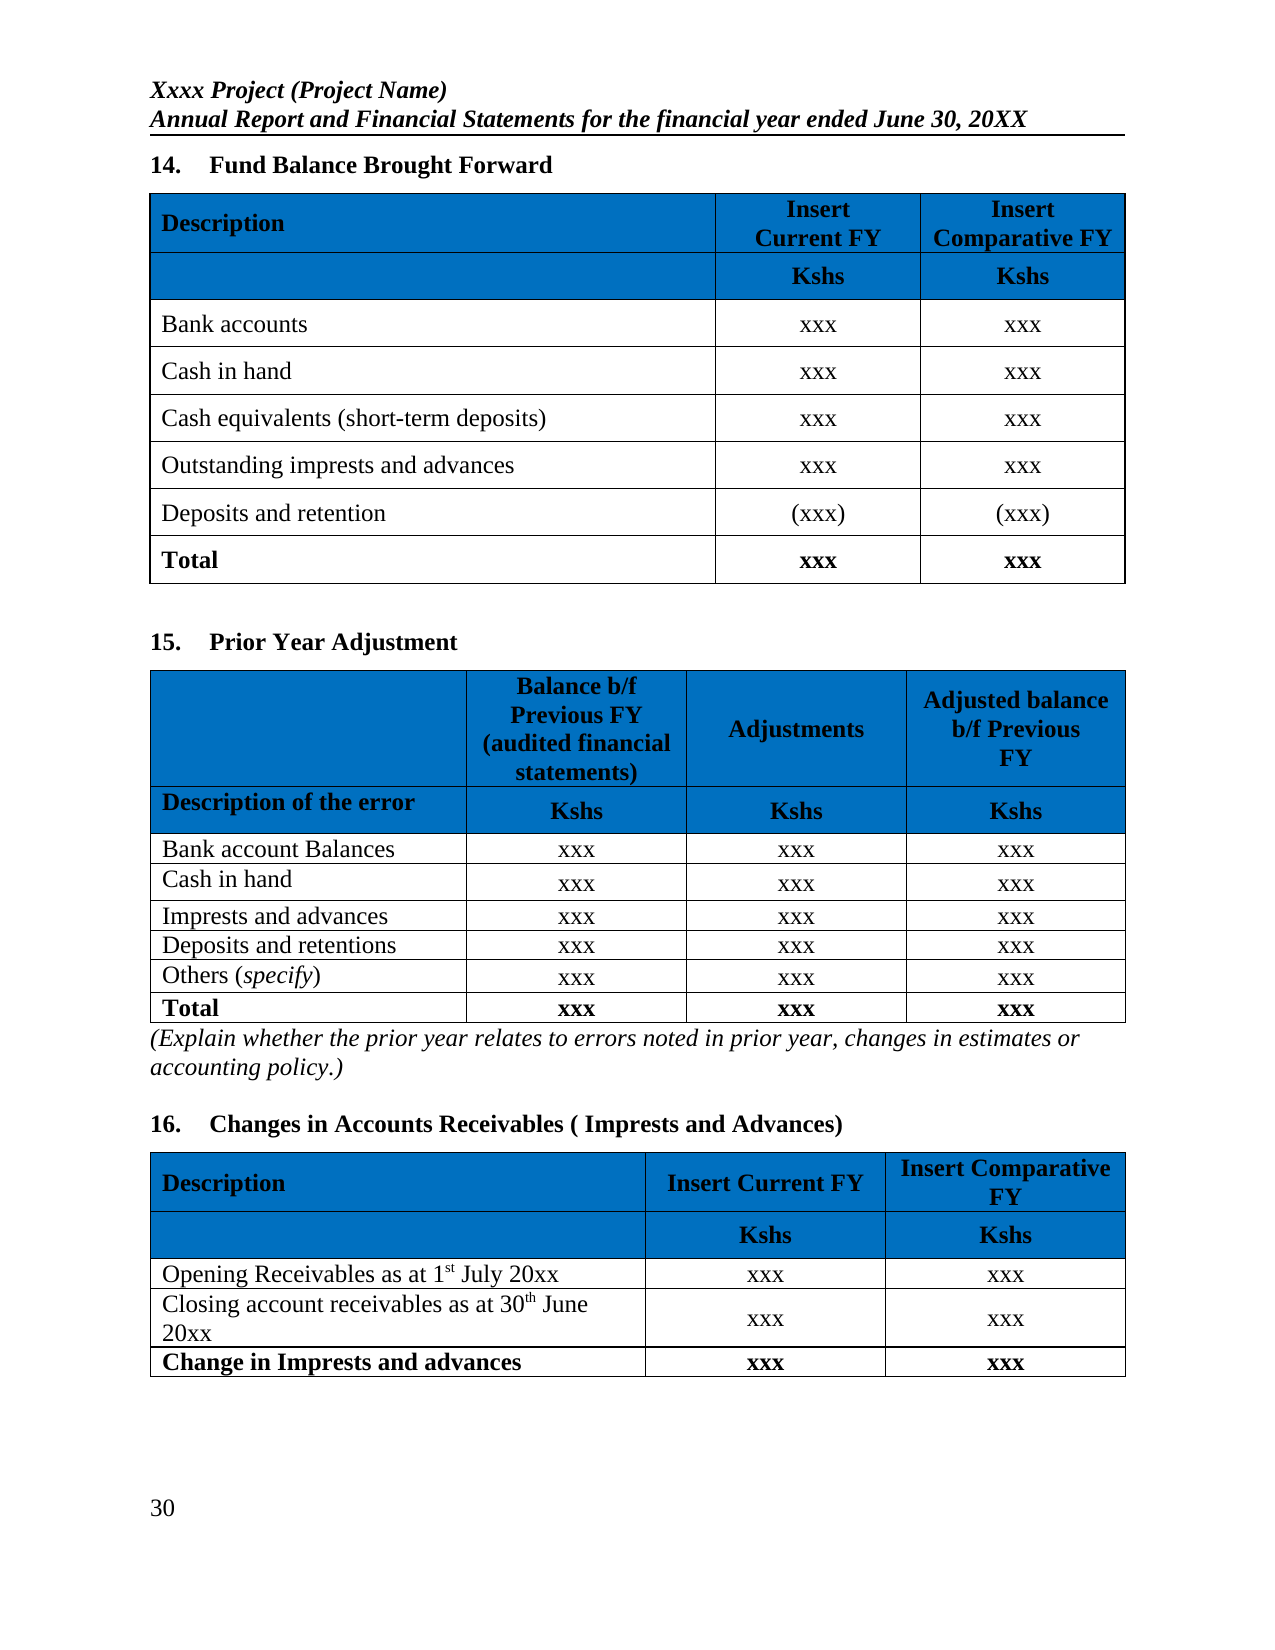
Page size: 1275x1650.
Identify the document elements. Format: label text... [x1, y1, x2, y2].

table_cell Cash equivalents (short-term deposits) [151, 395, 715, 441]
table_cell xxx [886, 1259, 1125, 1288]
list Prior Year Adjustment [150, 627, 1125, 656]
table_cell xxx [921, 536, 1124, 583]
table_cell xxx [907, 960, 1125, 992]
table_header Adjusted balance b/f Previous FY [907, 671, 1125, 786]
table_header [151, 671, 466, 786]
table_cell Bank accounts [151, 300, 715, 346]
table_cell Kshs [467, 787, 686, 833]
table_header Insert Current FY [646, 1153, 885, 1211]
table_cell [151, 253, 715, 299]
table_cell xxx [921, 442, 1124, 488]
table_cell [151, 1212, 645, 1258]
table_cell xxx [921, 347, 1124, 393]
table_cell Deposits and retention [151, 489, 715, 535]
table_header Insert Comparative FY [886, 1153, 1125, 1211]
table_cell xxx [907, 901, 1125, 929]
table_cell xxx [467, 834, 686, 863]
table_header Description [151, 194, 715, 252]
table_cell Description of the error [151, 787, 466, 833]
table_cell xxx [646, 1348, 885, 1376]
table_cell Others (specify) [151, 960, 466, 992]
table_cell xxx [716, 442, 920, 488]
table_cell Bank account Balances [151, 834, 466, 863]
table_cell xxx [687, 834, 906, 863]
table_cell xxx [907, 864, 1125, 900]
table_cell Change in Imprests and advances [151, 1348, 645, 1376]
table_cell xxx [907, 931, 1125, 959]
table_header Insert Current FY [716, 194, 920, 252]
table_cell xxx [687, 931, 906, 959]
text (Explain whether the prior year relates to errors noted in prior year, changes in estimates or accounting policy.) [150, 1023, 1125, 1080]
table_cell Closing account receivables as at 30th June 20xx [151, 1289, 645, 1346]
table_cell xxx [716, 300, 920, 346]
table_cell xxx [921, 395, 1124, 441]
table_cell Deposits and retentions [151, 931, 466, 959]
table_cell (xxx) [921, 489, 1124, 535]
table_cell xxx [886, 1348, 1125, 1376]
table_cell xxx [716, 347, 920, 393]
table_header Description [151, 1153, 645, 1211]
table_cell xxx [646, 1289, 885, 1346]
table_cell xxx [687, 960, 906, 992]
table_cell xxx [467, 864, 686, 900]
table_cell xxx [716, 536, 920, 583]
table_cell xxx [646, 1259, 885, 1288]
table_cell Imprests and advances [151, 901, 466, 929]
table_cell Outstanding imprests and advances [151, 442, 715, 488]
table_cell Kshs [687, 787, 906, 833]
table_cell xxx [687, 901, 906, 929]
table_cell xxx [467, 960, 686, 992]
table_cell Cash in hand [151, 864, 466, 900]
table_cell Cash in hand [151, 347, 715, 393]
table_cell xxx [467, 931, 686, 959]
table_cell (xxx) [716, 489, 920, 535]
table_cell xxx [886, 1289, 1125, 1346]
table_cell xxx [716, 395, 920, 441]
table_cell Kshs [886, 1212, 1125, 1258]
table_header Balance b/f Previous FY (audited financial statements) [467, 671, 686, 786]
table_cell xxx [467, 901, 686, 929]
table_cell Kshs [921, 253, 1124, 299]
table_cell xxx [467, 993, 686, 1022]
table_cell xxx [687, 993, 906, 1022]
table_cell Kshs [716, 253, 920, 299]
table_cell Total [151, 993, 466, 1022]
table_header Insert Comparative FY [921, 194, 1124, 252]
table_cell Kshs [646, 1212, 885, 1258]
list Changes in Accounts Receivables ( Imprests and Advances) [150, 1109, 1125, 1138]
table_cell Opening Receivables as at 1st July 20xx [151, 1259, 645, 1288]
table_cell xxx [907, 993, 1125, 1022]
list Fund Balance Brought Forward [150, 150, 1125, 179]
table_cell Kshs [907, 787, 1125, 833]
table_cell xxx [921, 300, 1124, 346]
table_cell xxx [687, 864, 906, 900]
table_cell Total [151, 536, 715, 583]
table_header Adjustments [687, 671, 906, 786]
table_cell xxx [907, 834, 1125, 863]
